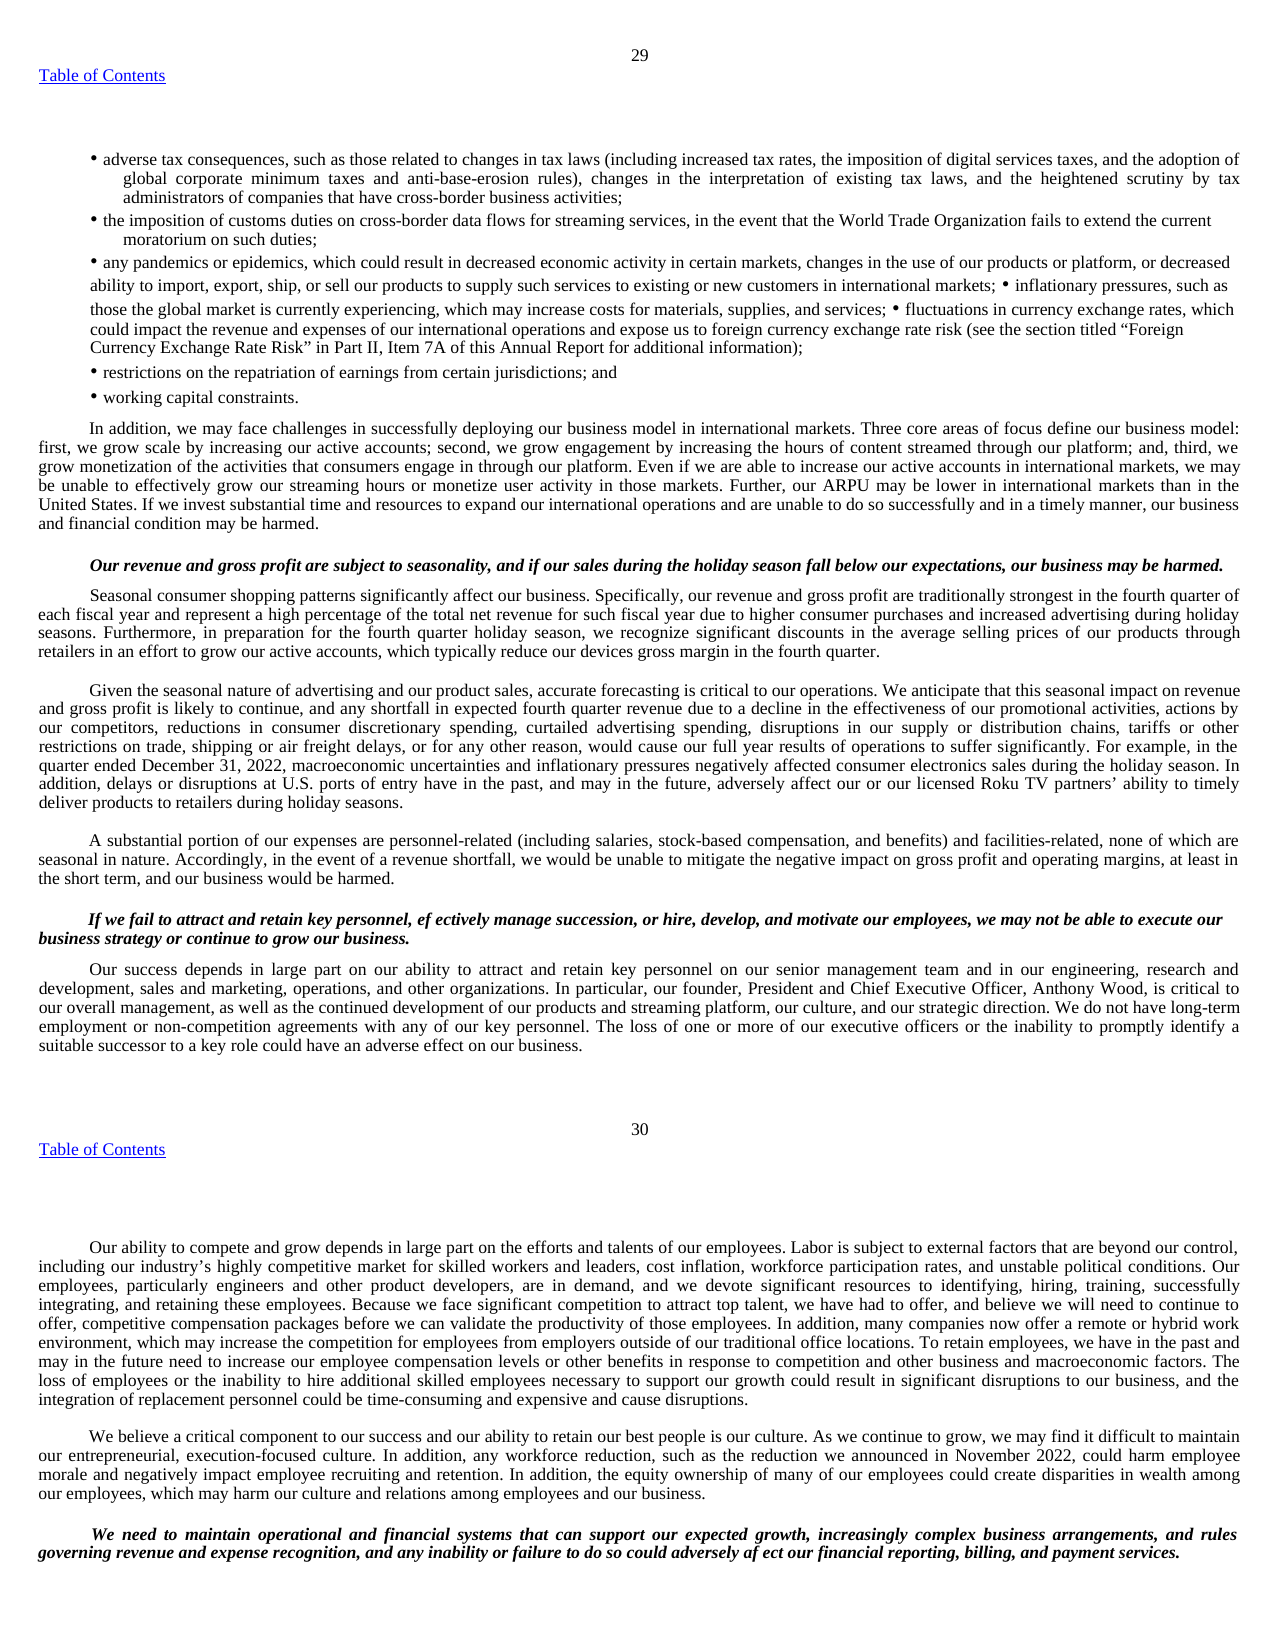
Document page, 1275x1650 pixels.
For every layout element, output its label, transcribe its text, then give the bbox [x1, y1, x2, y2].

text • working capital constraints. [90, 383, 1244, 409]
text • restrictions on the repatriation of earnings from certain jurisdictions; and [90, 358, 1244, 383]
text • adverse tax consequences, such as those related to changes in tax laws (including increased tax rates, the imposition of digital services taxes, and the adoption of global corporate minimum taxes and anti-base-erosion rules), changes in the interpretation of existing tax laws, and the heightened scrutiny by tax administrators of companies that have cross-border business activities; [90, 147, 1242, 207]
text 29 [35, 44, 1244, 65]
text Table of Contents [38, 1139, 1244, 1159]
text Given the seasonal nature of advertising and our product sales, accurate forecasting is critical to our operations. We anticipate that this seasonal impact on revenue and gross profit is likely to continue, and any shortfall in expected fourth quarter revenue due to a decline in the effectiveness of our promotional activities, actions by our competitors, reductions in consumer discretionary spending, curtailed advertising spending, disruptions in our supply or distribution chains, tariffs or other restrictions on trade, shipping or air freight delays, or for any other reason, would cause our full year results of operations to suffer significantly. For example, in the quarter ended December 31, 2022, macroeconomic uncertainties and inflationary pressures negatively affected consumer electronics sales during the holiday season. In addition, delays or disruptions at U.S. ports of entry have in the past, and may in the future, adversely affect our or our licensed Roku TV partners’ ability to timely deliver products to retailers during holiday seasons. [38, 681, 1242, 812]
text If we fail to attract and retain key personnel, ef ectively manage succession, or hire, develop, and motivate our employees, we may not be able to execute our business strategy or continue to grow our business. [38, 911, 1242, 948]
text Our success depends in large part on our ability to attract and retain key personnel on our senior management team and in our engineering, research and development, sales and marketing, operations, and other organizations. In particular, our founder, President and Chief Executive Officer, Anthony Wood, is critical to our overall management, as well as the continued development of our products and streaming platform, our culture, and our strategic direction. We do not have long-term employment or non-competition agreements with any of our key personnel. The loss of one or more of our executive officers or the inability to promptly identify a suitable successor to a key role could have an adverse effect on our business. [38, 960, 1242, 1055]
text We need to maintain operational and financial systems that can support our expected growth, increasingly complex business arrangements, and rules governing revenue and expense recognition, and any inability or failure to do so could adversely af ect our financial reporting, billing, and payment services. [38, 1526, 1242, 1563]
text 30 [35, 1118, 1244, 1139]
text Table of Contents [38, 65, 1244, 85]
text Our ability to compete and grow depends in large part on the efforts and talents of our employees. Labor is subject to external factors that are beyond our control, including our industry’s highly competitive market for skilled workers and leaders, cost inflation, workforce participation rates, and unstable political conditions. Our employees, particularly engineers and other product developers, are in demand, and we devote significant resources to identifying, hiring, training, successfully integrating, and retaining these employees. Because we face significant competition to attract top talent, we have had to offer, and believe we will need to continue to offer, competitive compensation packages before we can validate the productivity of those employees. In addition, many companies now offer a remote or hybrid work environment, which may increase the competition for employees from employers outside of our traditional office locations. To retain employees, we have in the past and may in the future need to increase our employee compensation levels or other benefits in response to competition and other business and macroeconomic factors. The loss of employees or the inability to hire additional skilled employees necessary to support our growth could result in significant disruptions to our business, and the integration of replacement personnel could be time-consuming and expensive and cause disruptions. [38, 1238, 1242, 1409]
text We believe a critical component to our success and our ability to retain our best people is our culture. As we continue to grow, we may find it difficult to maintain our entrepreneurial, execution-focused culture. In addition, any workforce reduction, such as the reduction we announced in November 2022, could harm employee morale and negatively impact employee recruiting and retention. In addition, the equity ownership of many of our employees could create disparities in wealth among our employees, which may harm our culture and relations among employees and our business. [38, 1427, 1242, 1503]
text Seasonal consumer shopping patterns significantly affect our business. Specifically, our revenue and gross profit are traditionally strongest in the fourth quarter of each fiscal year and represent a high percentage of the total net revenue for such fiscal year due to higher consumer purchases and increased advertising during holiday seasons. Furthermore, in preparation for the fourth quarter holiday season, we recognize significant discounts in the average selling prices of our products through retailers in an effort to grow our active accounts, which typically reduce our devices gross margin in the fourth quarter. [38, 587, 1242, 661]
text • any pandemics or epidemics, which could result in decreased economic activity in certain markets, changes in the use of our products or platform, or decreased ability to import, export, ship, or sell our products to supply such services to existing or new customers in international markets; • inflationary pressures, such as those the global market is currently experiencing, which may increase costs for materials, supplies, and services; • fluctuations in currency exchange rates, which could impact the revenue and expenses of our international operations and expose us to foreign currency exchange rate risk (see the section titled “Foreign Currency Exchange Rate Risk” in Part II, Item 7A of this Annual Report for additional information); [90, 250, 1242, 357]
text Our revenue and gross profit are subject to seasonality, and if our sales during the holiday season fall below our expectations, our business may be harmed. [38, 556, 1242, 575]
text A substantial portion of our expenses are personnel-related (including salaries, stock-based compensation, and benefits) and facilities-related, none of which are seasonal in nature. Accordingly, in the event of a revenue shortfall, we would be unable to mitigate the negative impact on gross profit and operating margins, at least in the short term, and our business would be harmed. [38, 831, 1242, 888]
text In addition, we may face challenges in successfully deploying our business model in international markets. Three core areas of focus define our business model: first, we grow scale by increasing our active accounts; second, we grow engagement by increasing the hours of content streamed through our platform; and, third, we grow monetization of the activities that consumers engage in through our platform. Even if we are able to increase our active accounts in international markets, we may be unable to effectively grow our streaming hours or monetize user activity in those markets. Further, our ARPU may be lower in international markets than in the United States. If we invest substantial time and resources to expand our international operations and are unable to do so successfully and in a timely manner, our business and financial condition may be harmed. [38, 420, 1242, 533]
text • the imposition of customs duties on cross-border data flows for streaming services, in the event that the World Trade Organization fails to extend the current moratorium on such duties; [90, 208, 1242, 249]
